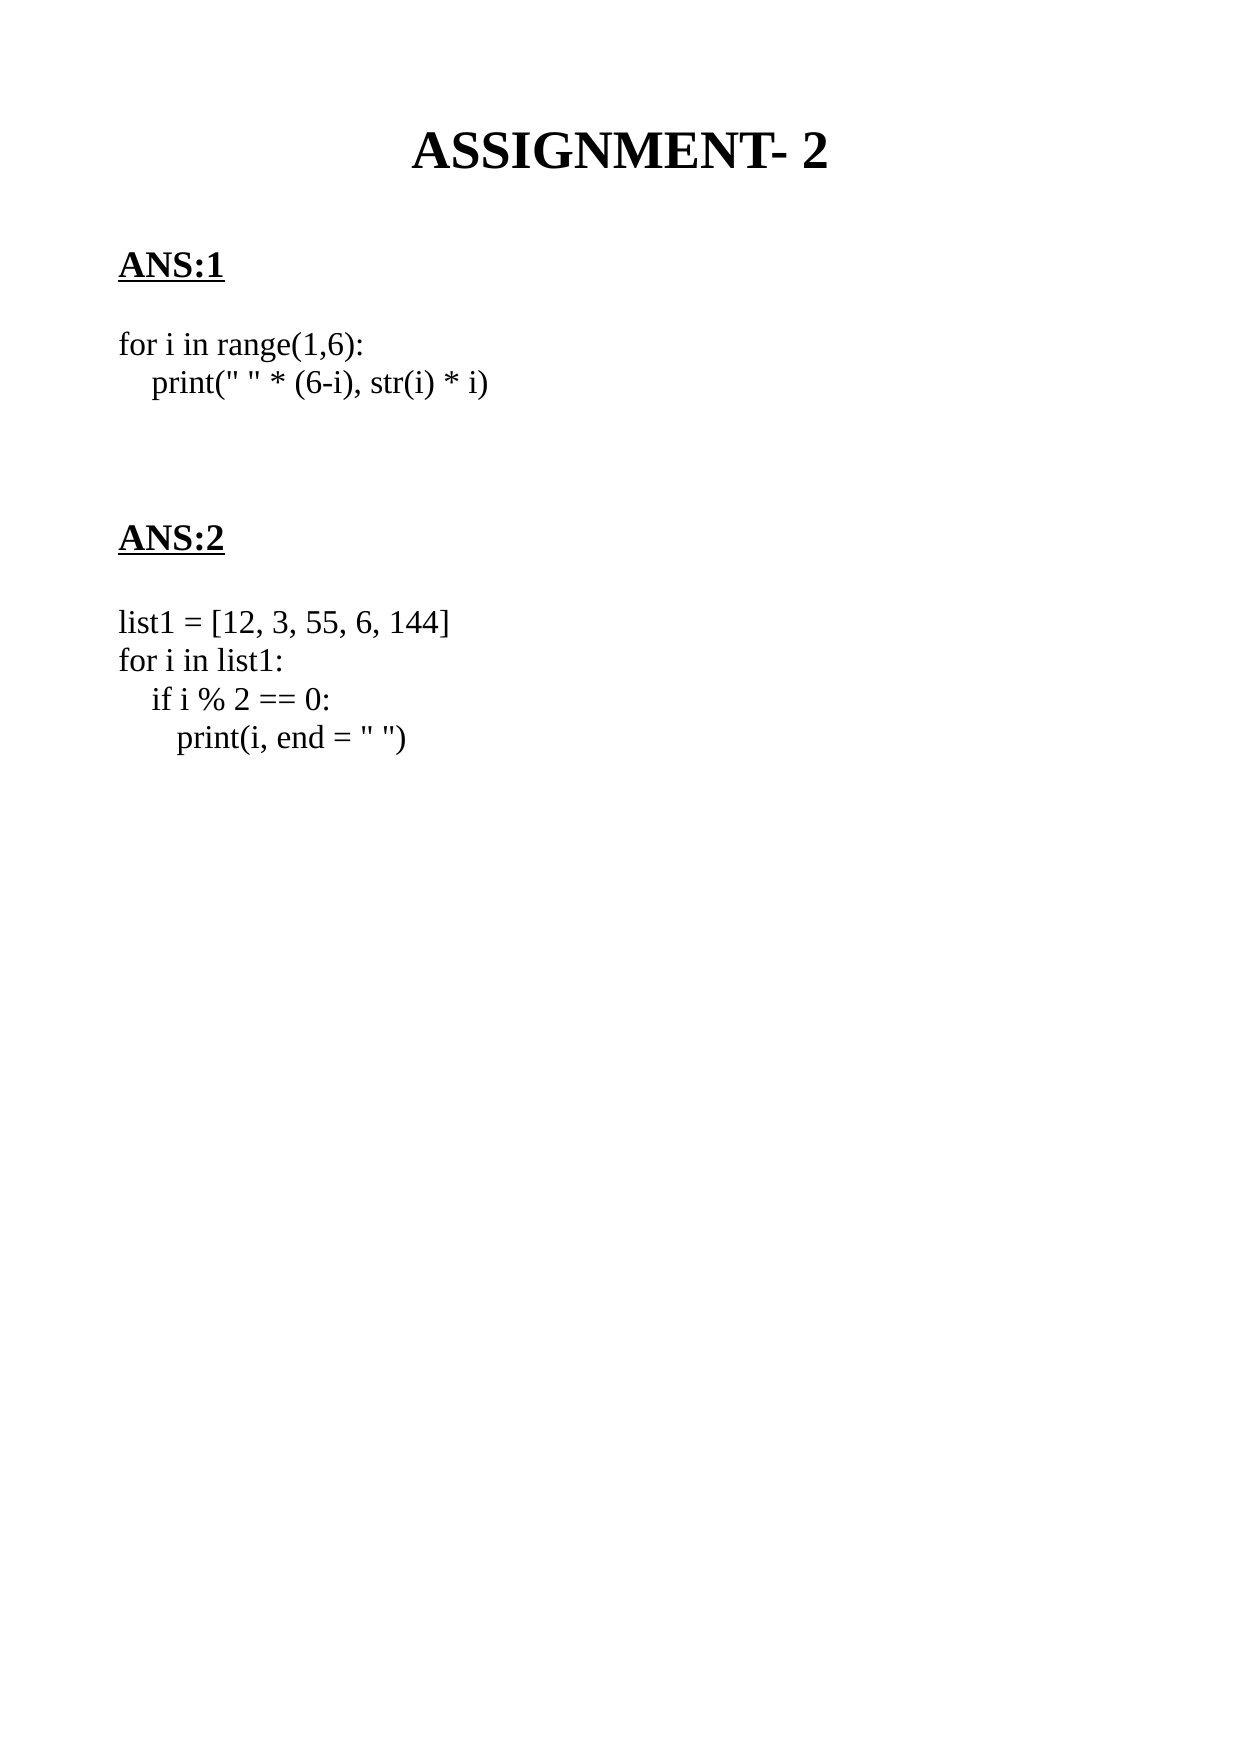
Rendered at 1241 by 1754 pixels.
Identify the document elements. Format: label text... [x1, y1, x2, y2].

text for i in range(1,6): print(" " * (6-i), str(i) * i) [118, 324, 1122, 401]
text ASSIGNMENT- 2 [118, 118, 1122, 180]
text for i in list1: if i % 2 == 0: print(i, end = " ") [118, 640, 1122, 755]
text list1 = [12, 3, 55, 6, 144] [118, 602, 1122, 640]
text ANS:1 [118, 243, 1122, 286]
text ANS:2 [118, 516, 1122, 559]
